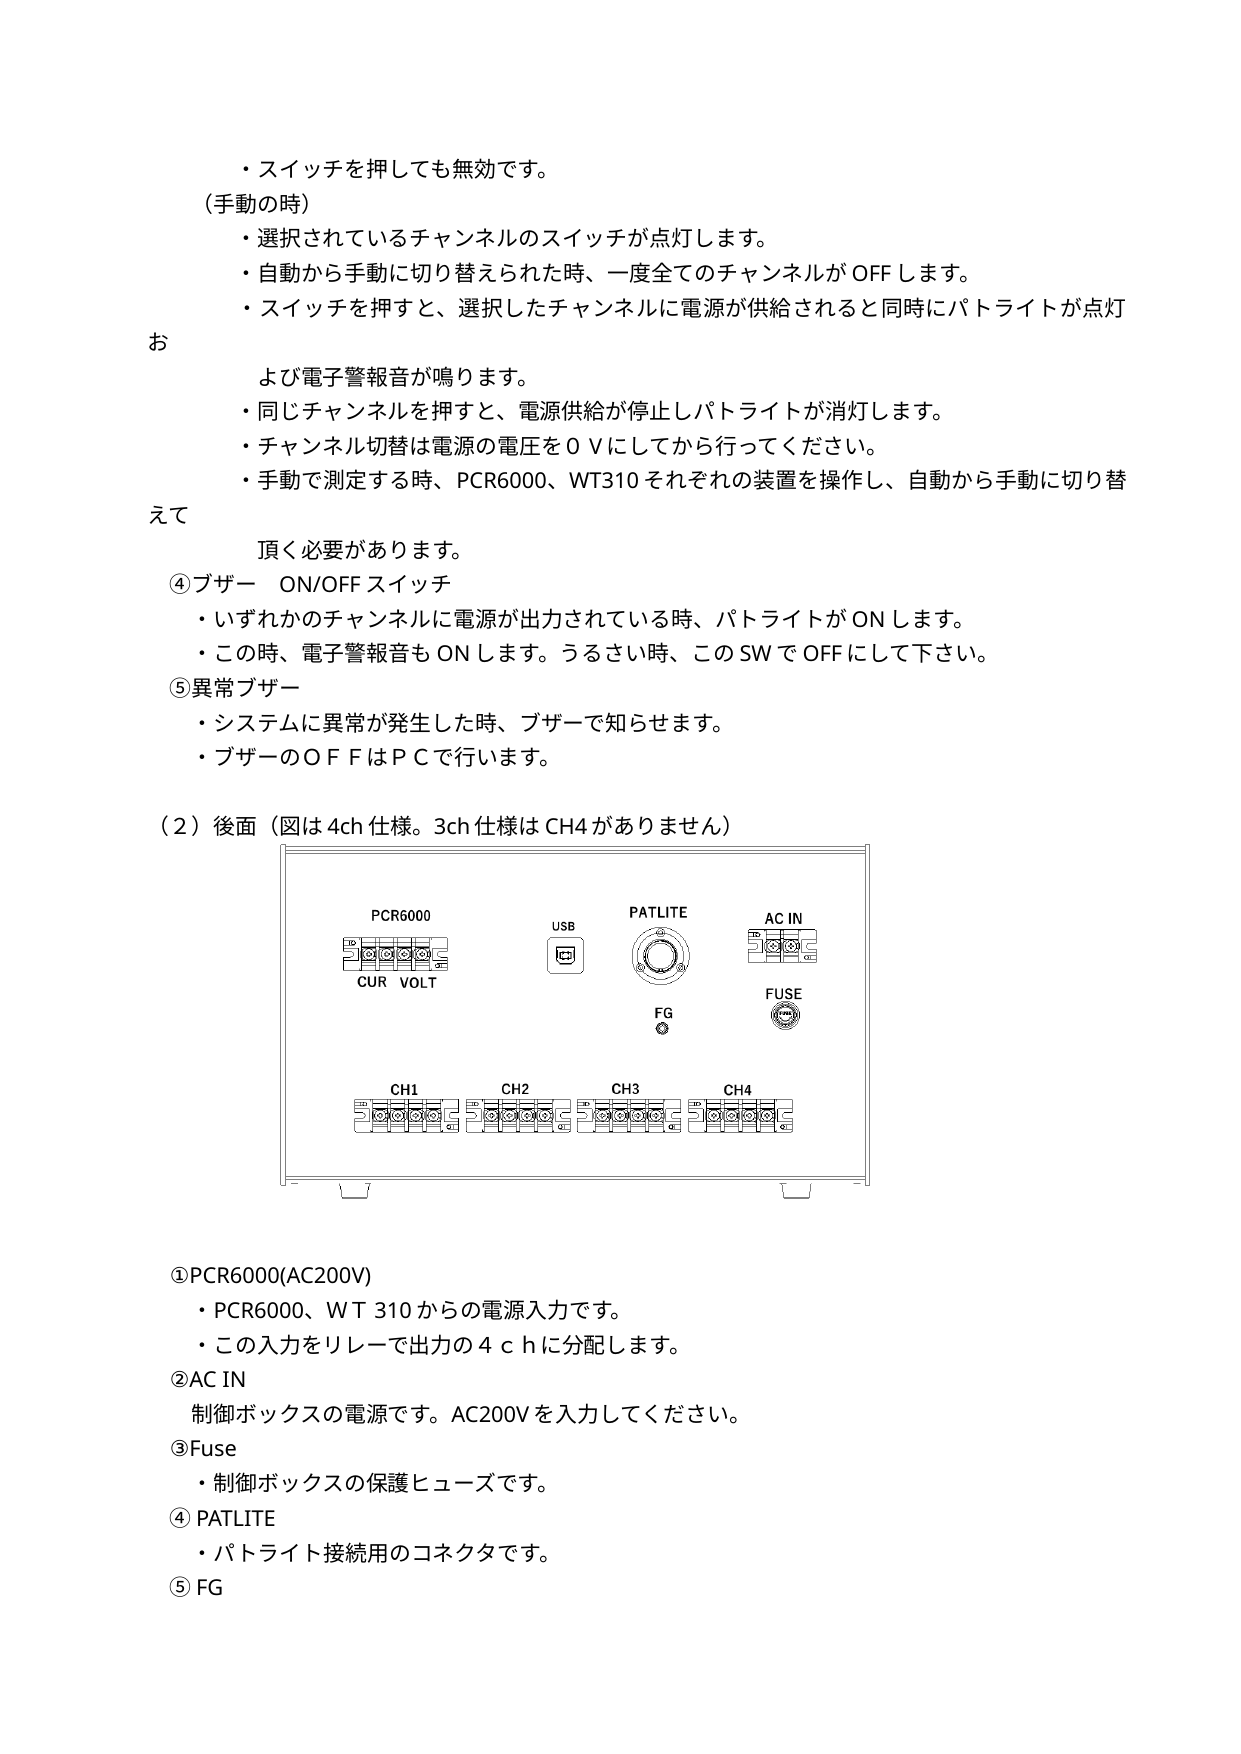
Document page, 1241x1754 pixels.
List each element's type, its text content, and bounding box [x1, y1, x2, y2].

text ・選択されているチャンネルのスイッチが点灯します。 [148, 220, 1128, 254]
text ・この時、電子警報音もONします。うるさい時、このSWでOFFにして下さい。 [148, 635, 1128, 669]
text ・手動で測定する時、PCR6000、WT310それぞれの装置を操作し、自動から手動に切り替えて [148, 462, 1128, 531]
text ・チャンネル切替は電源の電圧を０Vにしてから行ってください。 [148, 427, 1128, 462]
text 頂く必要があります。 [148, 531, 1128, 566]
text ①PCR6000(AC200V) [148, 1257, 1128, 1292]
text ・この入力をリレーで出力の４ｃｈに分配します。 [148, 1327, 1128, 1361]
text ④PATLITE [148, 1499, 1128, 1534]
picture [278, 842, 871, 1200]
text ・制御ボックスの保護ヒューズです。 [148, 1465, 1128, 1499]
text ・ブザーのＯＦＦはＰＣで行います。 [148, 739, 1128, 773]
text ⑤異常ブザー [148, 669, 1128, 704]
text （手動の時） [148, 185, 1128, 220]
text ・パトライト接続用のコネクタです。 [148, 1534, 1128, 1569]
text ・いずれかのチャンネルに電源が出力されている時、パトライトがONします。 [148, 600, 1128, 635]
list 制御ボックスの電源です。AC200Vを入力してください。 [169, 1396, 1128, 1430]
text ⑤FG [148, 1569, 1128, 1603]
text よび電子警報音が鳴ります。 [148, 358, 1128, 393]
text ・システムに異常が発生した時、ブザーで知らせます。 [148, 704, 1128, 739]
text ・スイッチを押すと、選択したチャンネルに電源が供給されると同時にパトライトが点灯お [148, 289, 1128, 358]
text ・スイッチを押しても無効です。 [148, 151, 1128, 185]
text （２）後面（図は4ch仕様。3ch仕様はCH4がありません） [148, 808, 1128, 842]
text ④ブザー ON/OFFスイッチ [148, 566, 1128, 600]
text ・自動から手動に切り替えられた時、一度全てのチャンネルがOFFします。 [148, 254, 1128, 289]
text ③Fuse [148, 1430, 1128, 1465]
text ・PCR6000、ＷＴ310からの電源入力です。 [148, 1292, 1128, 1327]
text ・同じチャンネルを押すと、電源供給が停止しパトライトが消灯します。 [148, 393, 1128, 427]
text ②AC IN [148, 1361, 1128, 1396]
